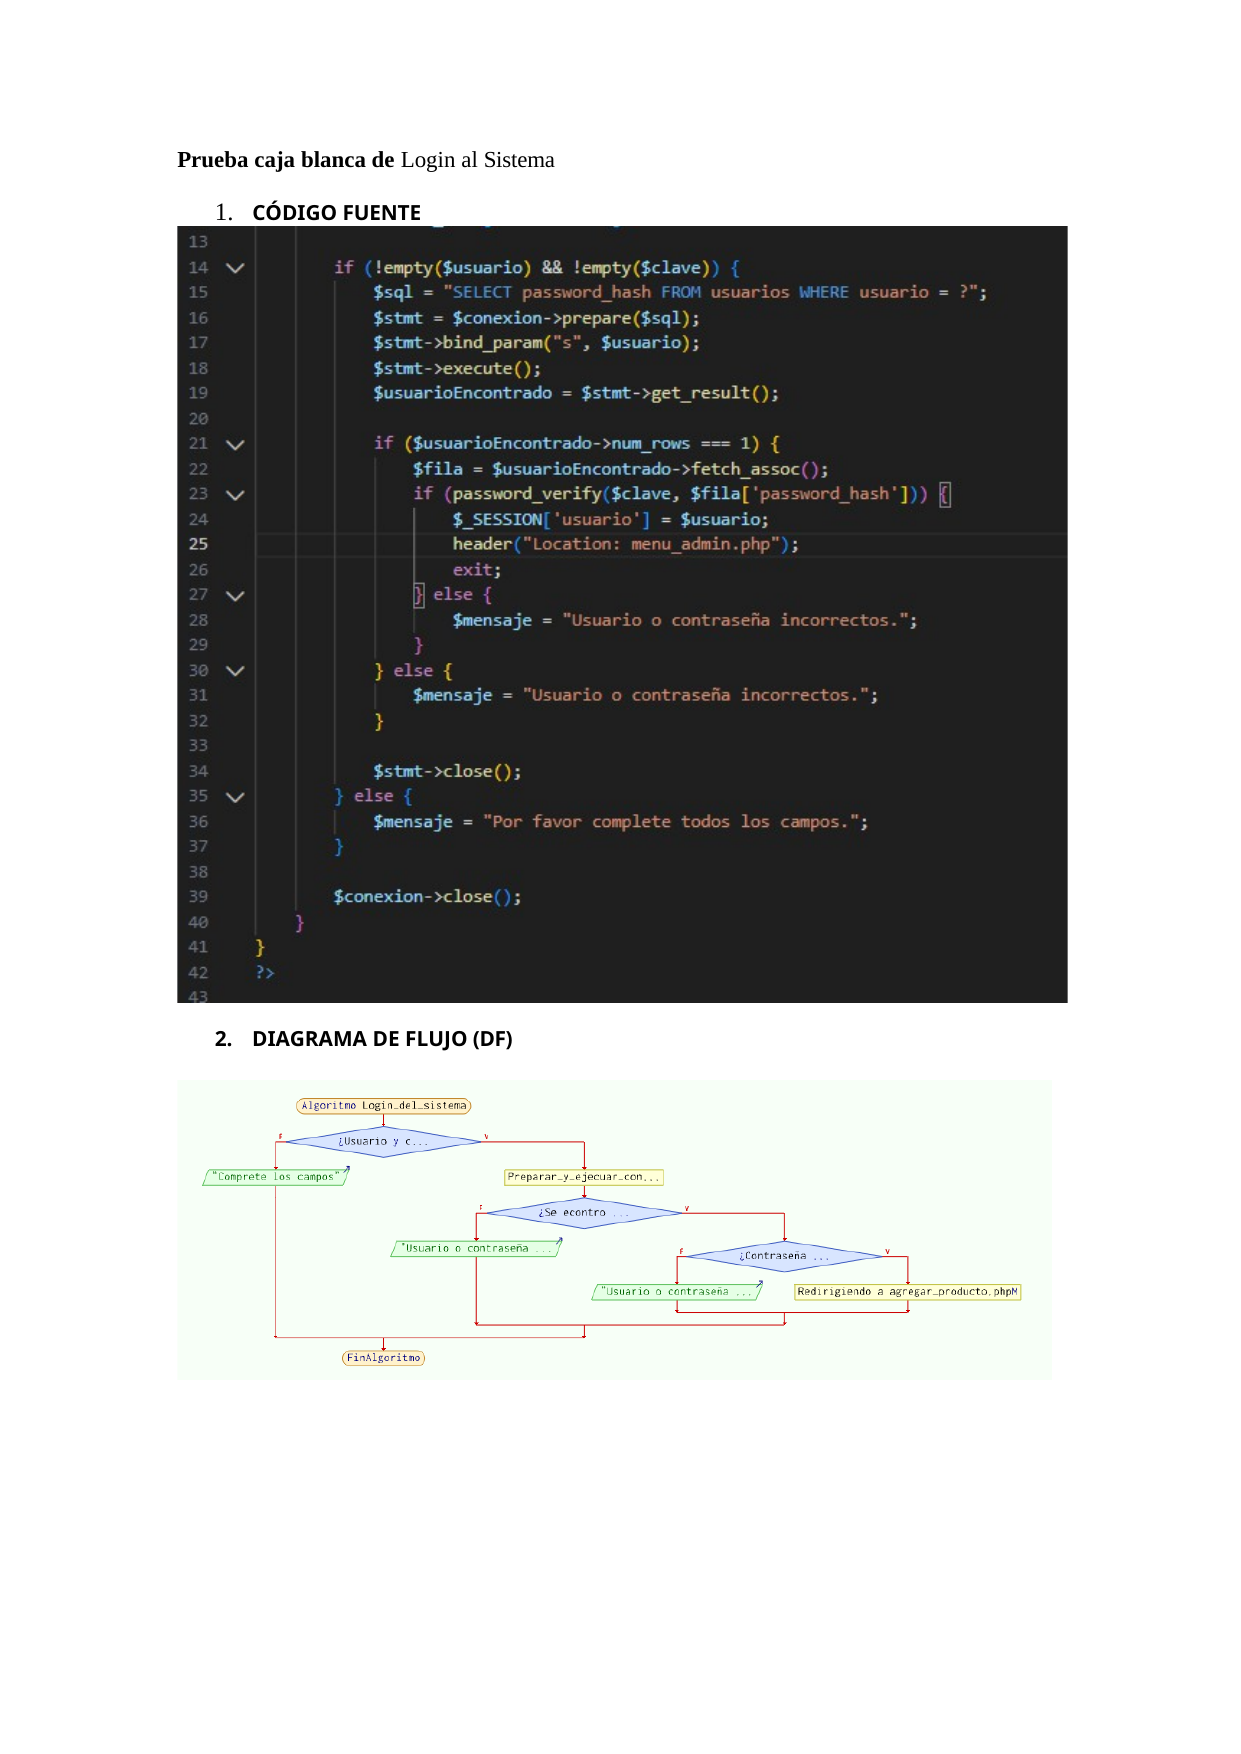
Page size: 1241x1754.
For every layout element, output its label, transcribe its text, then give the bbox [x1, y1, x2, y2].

list CÓDIGO FUENTE [214, 197, 1181, 226]
text Prueba caja blanca de Login al Sistema [177, 146, 1181, 173]
picture [177, 1080, 1052, 1380]
picture [177, 226, 1068, 1003]
list DIAGRAMA DE FLUJO (DF) [214, 1024, 1181, 1053]
